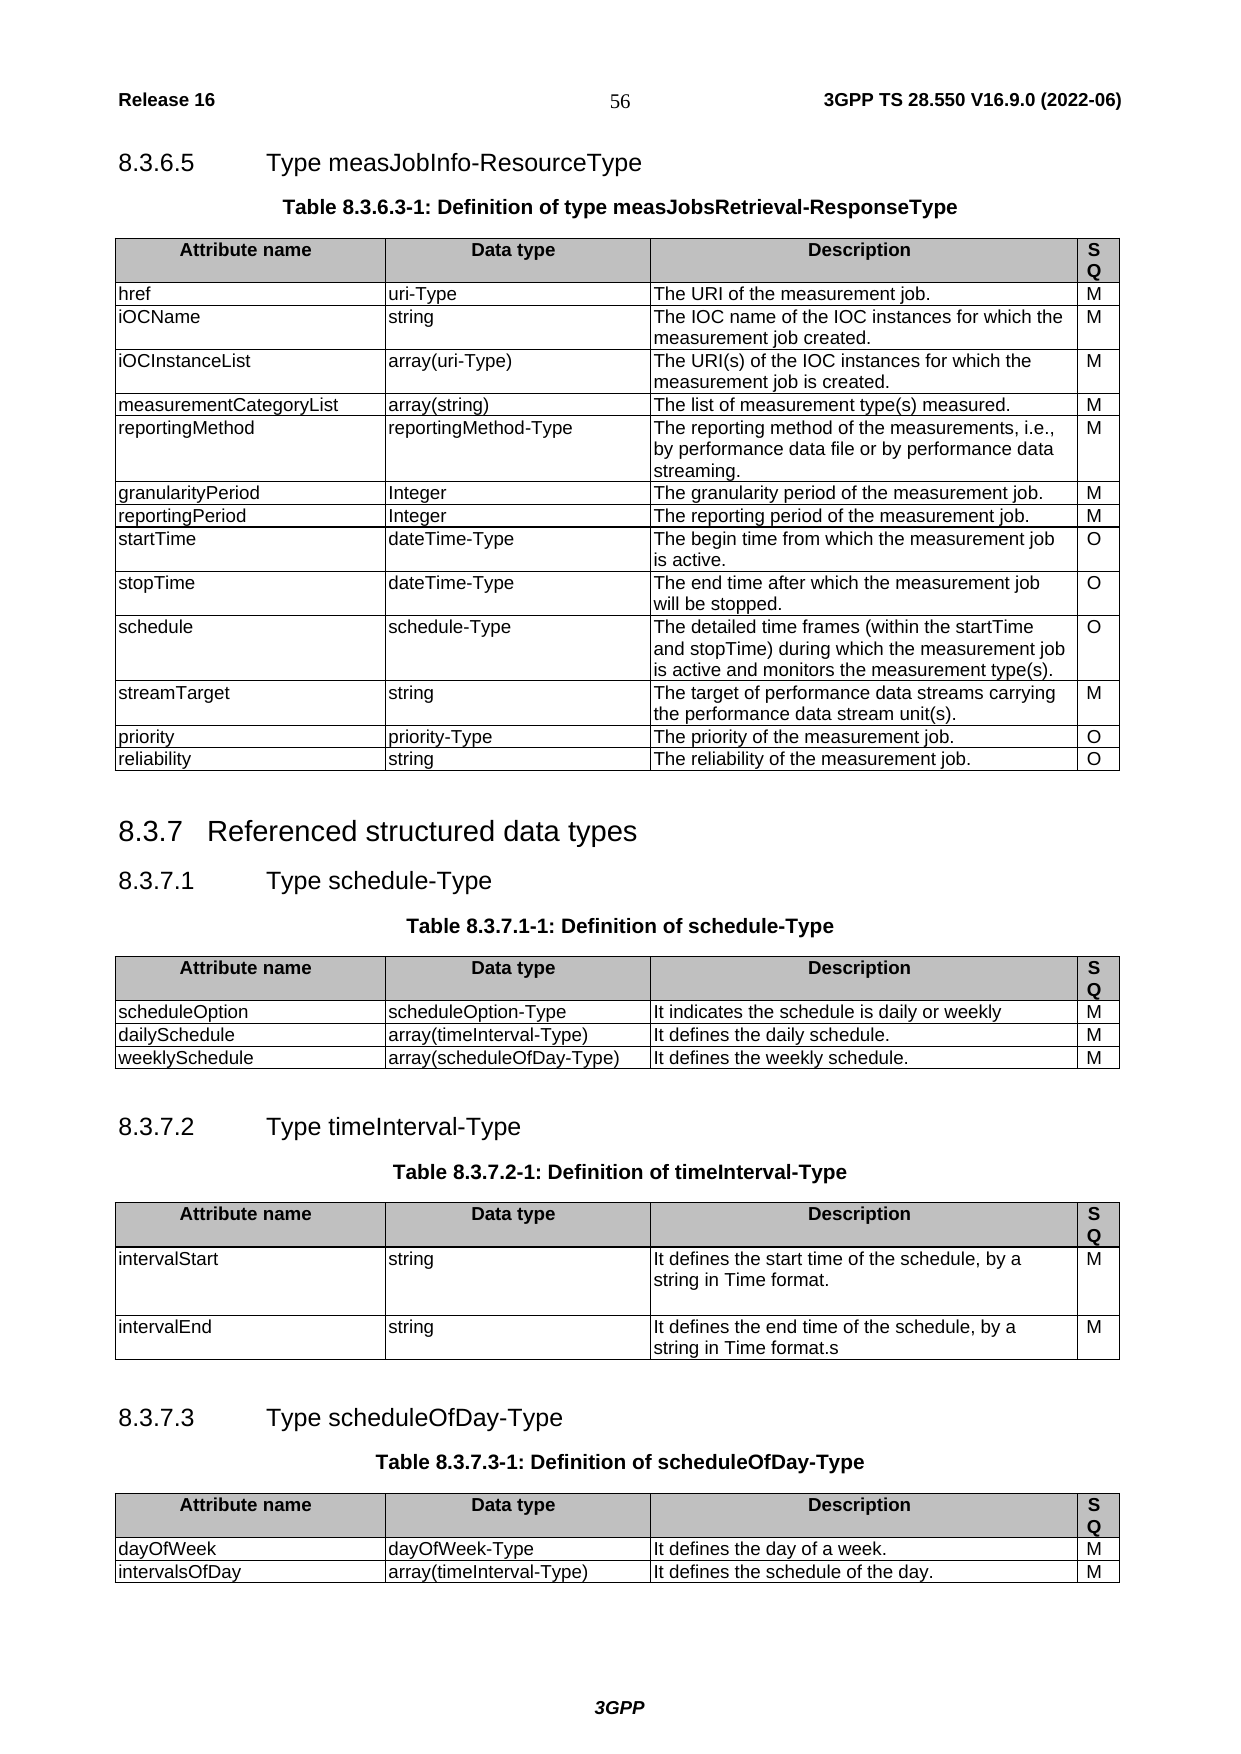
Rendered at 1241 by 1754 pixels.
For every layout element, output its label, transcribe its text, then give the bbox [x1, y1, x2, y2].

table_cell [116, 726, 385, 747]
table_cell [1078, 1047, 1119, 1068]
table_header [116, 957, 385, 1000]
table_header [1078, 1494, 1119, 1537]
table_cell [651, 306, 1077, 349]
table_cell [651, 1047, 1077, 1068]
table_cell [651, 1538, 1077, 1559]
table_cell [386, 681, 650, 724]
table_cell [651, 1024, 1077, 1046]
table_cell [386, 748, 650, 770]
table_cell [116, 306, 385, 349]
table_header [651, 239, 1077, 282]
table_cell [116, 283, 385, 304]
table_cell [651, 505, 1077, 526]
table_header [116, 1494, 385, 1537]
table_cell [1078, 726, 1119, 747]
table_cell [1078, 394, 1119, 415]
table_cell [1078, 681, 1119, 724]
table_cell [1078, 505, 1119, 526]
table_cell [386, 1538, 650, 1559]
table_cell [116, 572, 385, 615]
text Table 8.3.7.2-1: Definition of timeInterval-Type [118, 1159, 1122, 1183]
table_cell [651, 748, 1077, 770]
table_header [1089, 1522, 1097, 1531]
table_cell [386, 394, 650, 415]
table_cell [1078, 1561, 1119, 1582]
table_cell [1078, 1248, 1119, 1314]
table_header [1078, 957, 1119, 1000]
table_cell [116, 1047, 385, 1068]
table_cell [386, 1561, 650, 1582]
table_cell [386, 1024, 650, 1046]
subtitle 8.3.7.2 Type timeInterval-Type [118, 1112, 1122, 1141]
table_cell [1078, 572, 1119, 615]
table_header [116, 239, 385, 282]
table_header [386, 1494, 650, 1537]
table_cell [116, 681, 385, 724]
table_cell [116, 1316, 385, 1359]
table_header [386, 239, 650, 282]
text Table 8.3.7.3-1: Definition of scheduleOfDay-Type [118, 1450, 1122, 1474]
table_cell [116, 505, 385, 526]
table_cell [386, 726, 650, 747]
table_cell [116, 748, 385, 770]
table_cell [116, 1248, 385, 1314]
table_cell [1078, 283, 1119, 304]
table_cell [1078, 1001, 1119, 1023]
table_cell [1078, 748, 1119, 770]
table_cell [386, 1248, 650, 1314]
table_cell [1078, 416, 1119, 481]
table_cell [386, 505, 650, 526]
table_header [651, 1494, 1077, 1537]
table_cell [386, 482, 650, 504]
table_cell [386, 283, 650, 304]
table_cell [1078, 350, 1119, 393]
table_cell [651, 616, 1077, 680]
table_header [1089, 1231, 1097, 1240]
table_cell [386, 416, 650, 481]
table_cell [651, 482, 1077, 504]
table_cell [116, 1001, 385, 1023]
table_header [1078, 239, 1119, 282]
text Table 8.3.6.3-1: Definition of type measJobsRetrieval-ResponseType [118, 195, 1122, 219]
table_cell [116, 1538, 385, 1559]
subtitle 8.3.6.5 Type measJobInfo-ResourceType [118, 147, 1122, 176]
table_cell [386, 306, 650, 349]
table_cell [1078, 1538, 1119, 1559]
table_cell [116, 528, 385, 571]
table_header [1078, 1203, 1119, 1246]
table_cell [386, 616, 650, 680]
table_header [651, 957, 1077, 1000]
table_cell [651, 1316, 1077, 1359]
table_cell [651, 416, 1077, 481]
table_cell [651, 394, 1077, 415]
text Table 8.3.7.1-1: Definition of schedule-Type [118, 913, 1122, 937]
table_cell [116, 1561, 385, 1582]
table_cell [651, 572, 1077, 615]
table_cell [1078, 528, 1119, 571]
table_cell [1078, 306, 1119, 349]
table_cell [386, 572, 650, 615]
subtitle 8.3.7.3 Type scheduleOfDay-Type [118, 1403, 1122, 1431]
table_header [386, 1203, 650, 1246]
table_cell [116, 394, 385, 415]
subtitle 8.3.7 Referenced structured data types [118, 814, 1122, 847]
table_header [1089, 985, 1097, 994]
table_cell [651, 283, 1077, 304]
subtitle 8.3.7.1 Type schedule-Type [118, 866, 1122, 895]
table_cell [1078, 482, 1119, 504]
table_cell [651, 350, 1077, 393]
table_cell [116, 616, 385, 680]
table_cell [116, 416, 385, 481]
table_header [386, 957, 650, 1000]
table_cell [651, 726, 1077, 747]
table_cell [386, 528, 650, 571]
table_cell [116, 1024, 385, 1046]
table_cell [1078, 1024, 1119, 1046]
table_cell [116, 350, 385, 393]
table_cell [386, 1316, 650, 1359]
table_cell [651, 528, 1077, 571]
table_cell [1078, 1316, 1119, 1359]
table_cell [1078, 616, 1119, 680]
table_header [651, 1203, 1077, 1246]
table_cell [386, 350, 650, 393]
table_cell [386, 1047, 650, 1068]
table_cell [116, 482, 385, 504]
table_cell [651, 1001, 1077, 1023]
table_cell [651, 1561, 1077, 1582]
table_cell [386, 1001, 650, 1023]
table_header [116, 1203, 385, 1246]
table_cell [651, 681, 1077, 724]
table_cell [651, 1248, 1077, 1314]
